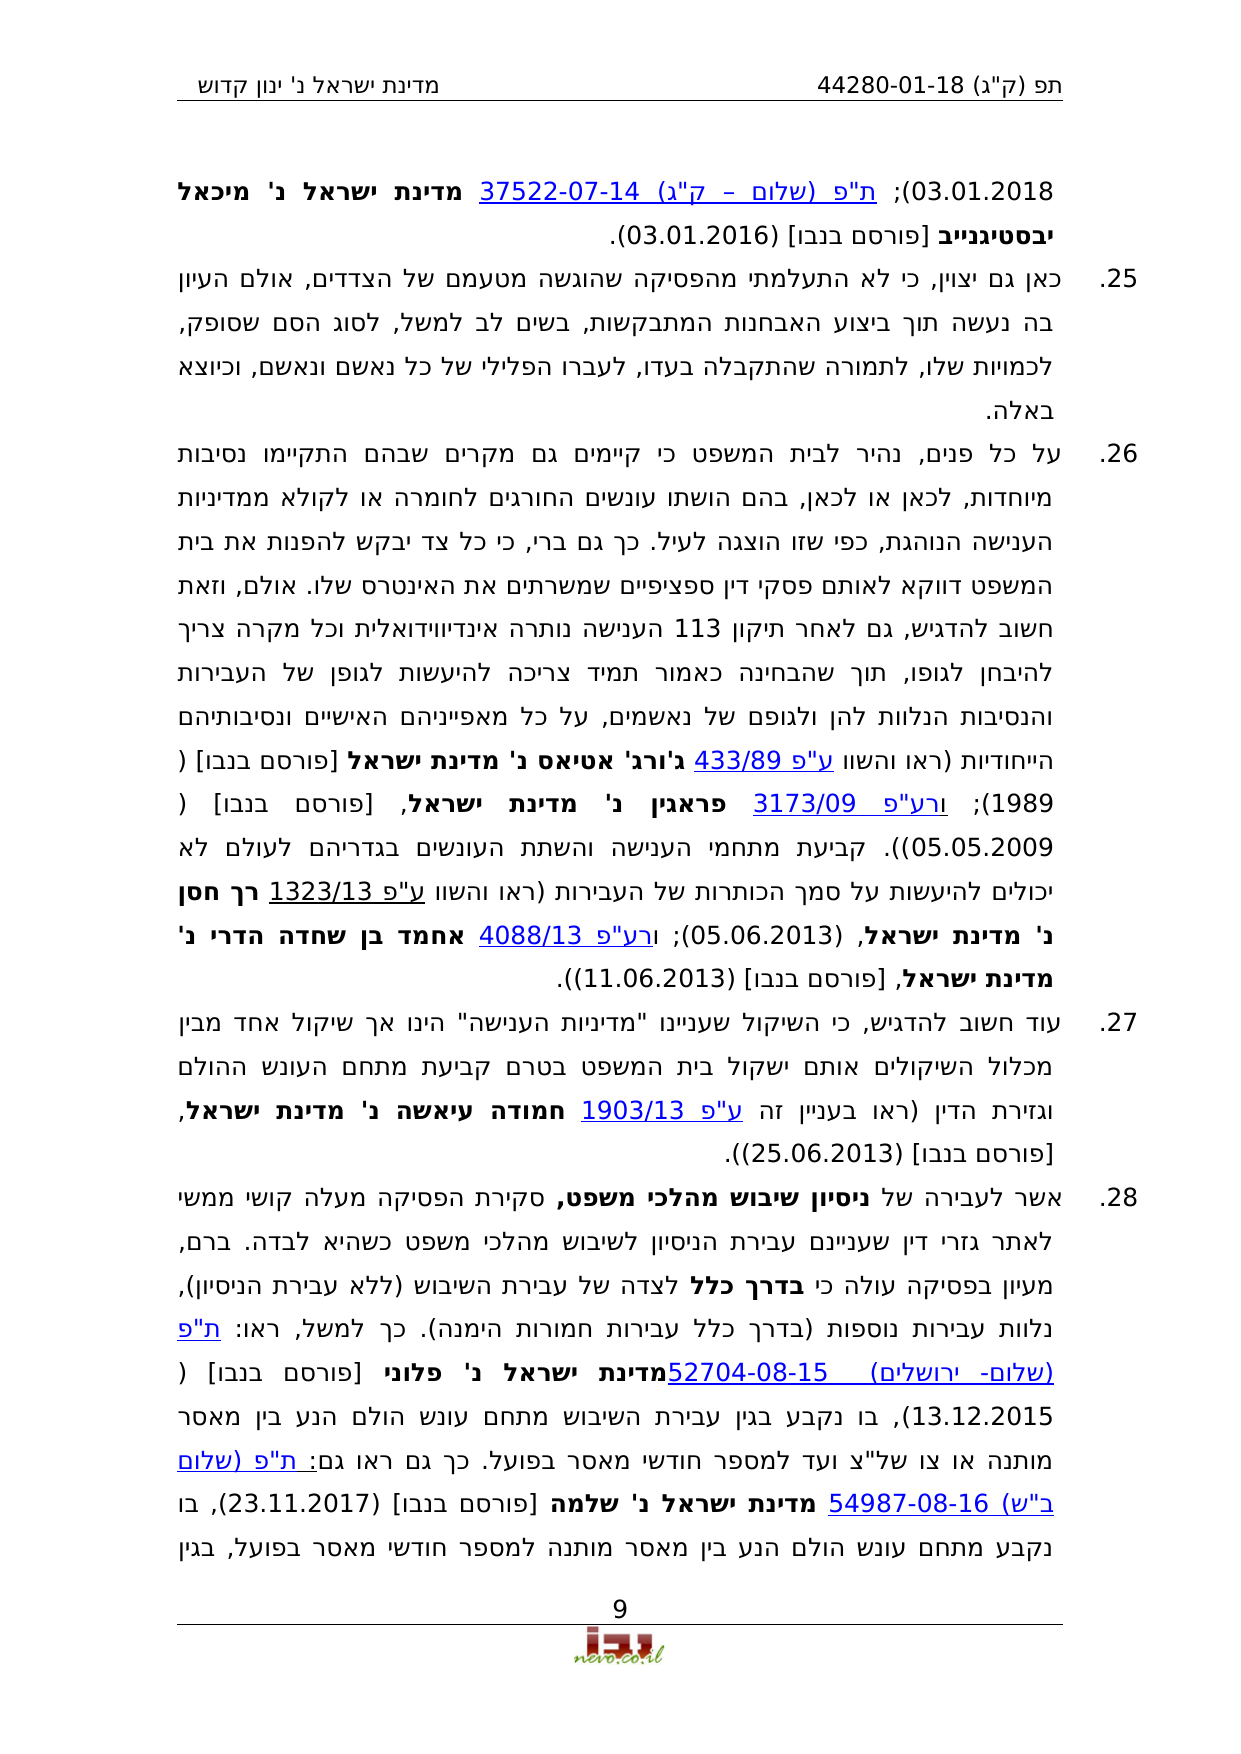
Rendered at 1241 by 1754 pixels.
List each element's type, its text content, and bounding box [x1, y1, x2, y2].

list כאן גם יצוין, כי לא התעלמתי מהפסיקה שהוגשה מטעמם של הצדדים, אולם העיון בה נעשה תוך ביצוע האבחנות המתבקשות, בשים לב למשל, לסוג הסם שסופק, לכמויות שלו, לתמורה שהתקבלה בעדו, לעברו הפלילי של כל נאשם ונאשם, וכיוצא באלה. [177, 265, 1098, 425]
picture [574, 1626, 666, 1665]
list עוד חשוב להדגיש, כי השיקול שעניינו "מדיניות הענישה" הינו אך שיקול אחד מבין מכלול השיקולים אותם ישקול בית המשפט בטרם קביעת מתחם העונש ההולם וגזירת הדין (ראו בעניין זה ע"פ 1903/13 חמודה עיאשה נ' מדינת ישראל, [פורסם בנבו] (25.06.2013)). [177, 1008, 1098, 1169]
list על כל פנים, נהיר לבית המשפט כי קיימים גם מקרים שבהם התקיימו נסיבות מיוחדות, לכאן או לכאן, בהם הושתו עונשים החורגים לחומרה או לקולא ממדיניות הענישה הנוהגת, כפי שזו הוצגה לעיל. כך גם ברי, כי כל צד יבקש להפנות את בית המשפט דווקא לאותם פסקי דין ספציפיים שמשרתים את האינטרס שלו. אולם, וזאת חשוב להדגיש, גם לאחר תיקון 113 הענישה נותרה אינדיווידואלית וכל מקרה צריך להיבחן לגופו, תוך שהבחינה כאמור תמיד צריכה להיעשות לגופן של העבירות והנסיבות הנלוות להן ולגופם של נאשמים, על כל מאפייניהם האישיים ונסיבותיהם הייחודיות (ראו והשוו ע"פ 433/89 ג'ורג' אטיאס נ' מדינת ישראל [פורסם בנבו] (1989); ורע"פ 3173/09 פראגין נ' מדינת ישראל, [פורסם בנבו] (05.05.2009)). קביעת מתחמי הענישה והשתת העונשים בגדריהם לעולם לא יכולים להיעשות על סמך הכותרות של העבירות (ראו והשוו ע"פ 1323/13‏ רך חסן נ' מדינת ישראל, (05.06.2013); ורע"פ 4088/13 אחמד בן שחדה הדרי נ' מדינת ישראל, [פורסם בנבו] (11.06.2013)). [177, 440, 1098, 994]
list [177, 1183, 1098, 1563]
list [177, 177, 1098, 250]
